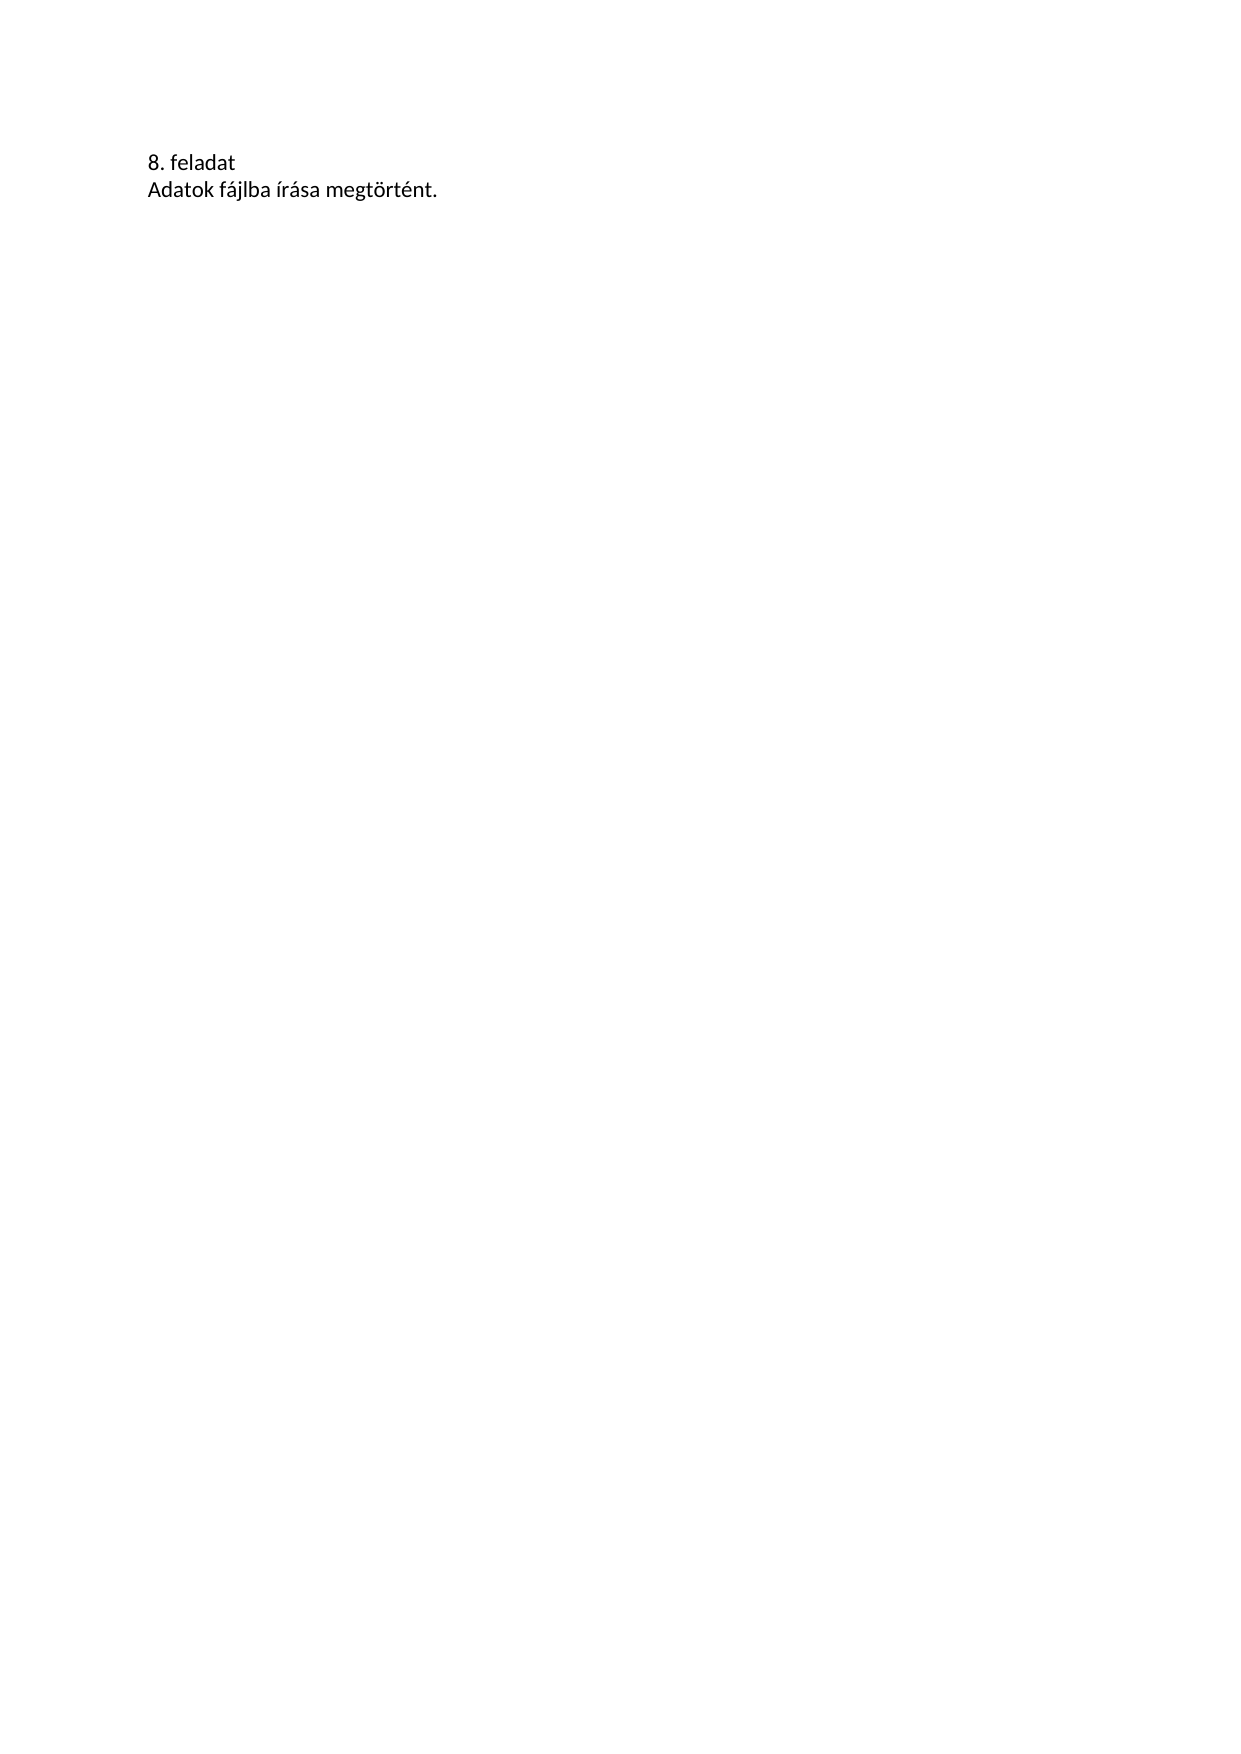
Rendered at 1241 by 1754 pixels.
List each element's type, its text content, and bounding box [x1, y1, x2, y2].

text Adatok fájlba írása megtörtént. [148, 176, 1093, 204]
text 8. feladat [148, 148, 1093, 176]
